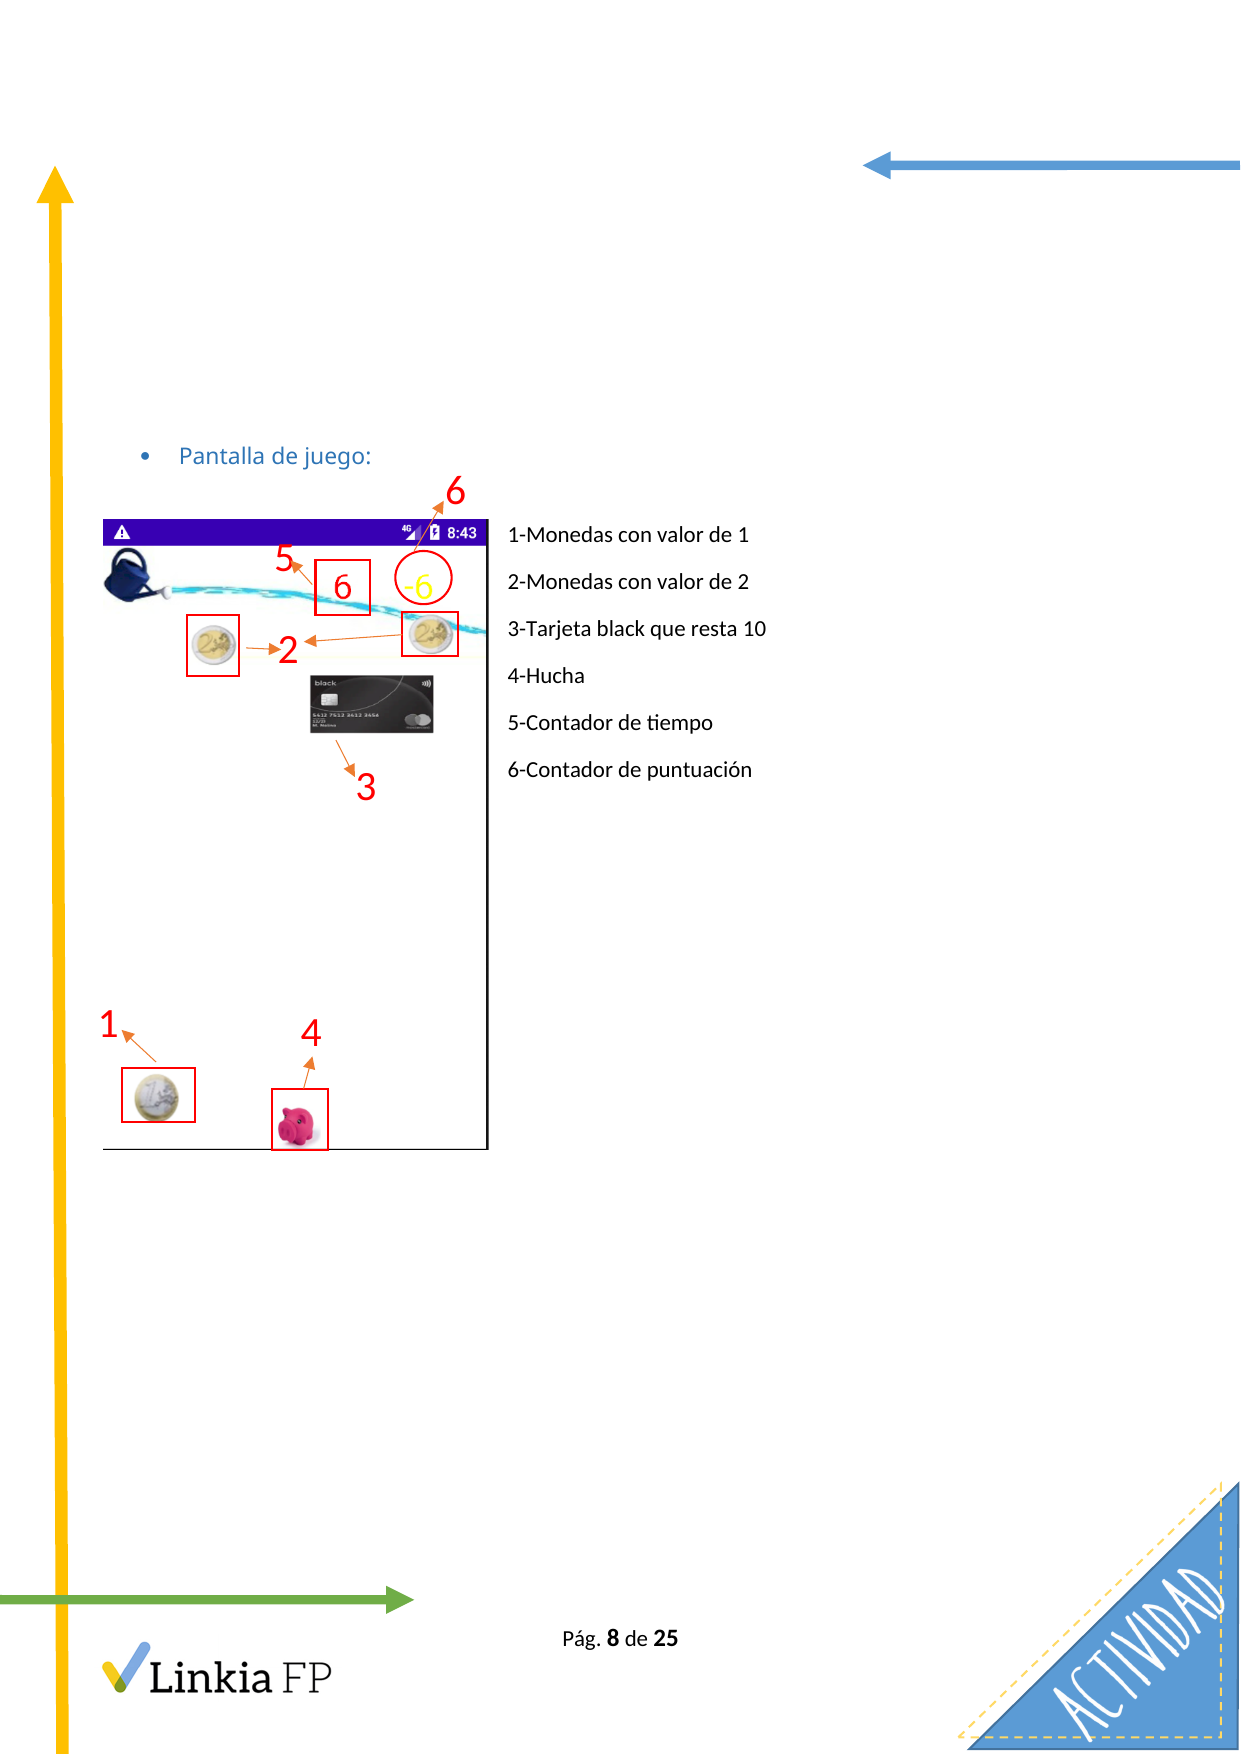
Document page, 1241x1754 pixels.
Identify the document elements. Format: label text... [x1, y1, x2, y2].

text 5-Contador de tiempo [489, 708, 1137, 736]
picture [103, 1015, 108, 1034]
picture [94, 1634, 343, 1702]
picture [397, 553, 450, 603]
picture [273, 1090, 327, 1149]
picture [1041, 1553, 1237, 1749]
subtitle Pantalla de juego: [141, 440, 1137, 471]
text 1-Monedas con valor de 1 [489, 521, 1137, 548]
text 4-Hucha [489, 661, 1137, 689]
text 3-Tarjeta black que resta 10 [489, 614, 1137, 642]
text 6-Contador de puntuación [489, 755, 1137, 783]
text 2-Monedas con valor de 2 [489, 567, 1137, 595]
picture [103, 519, 489, 1150]
